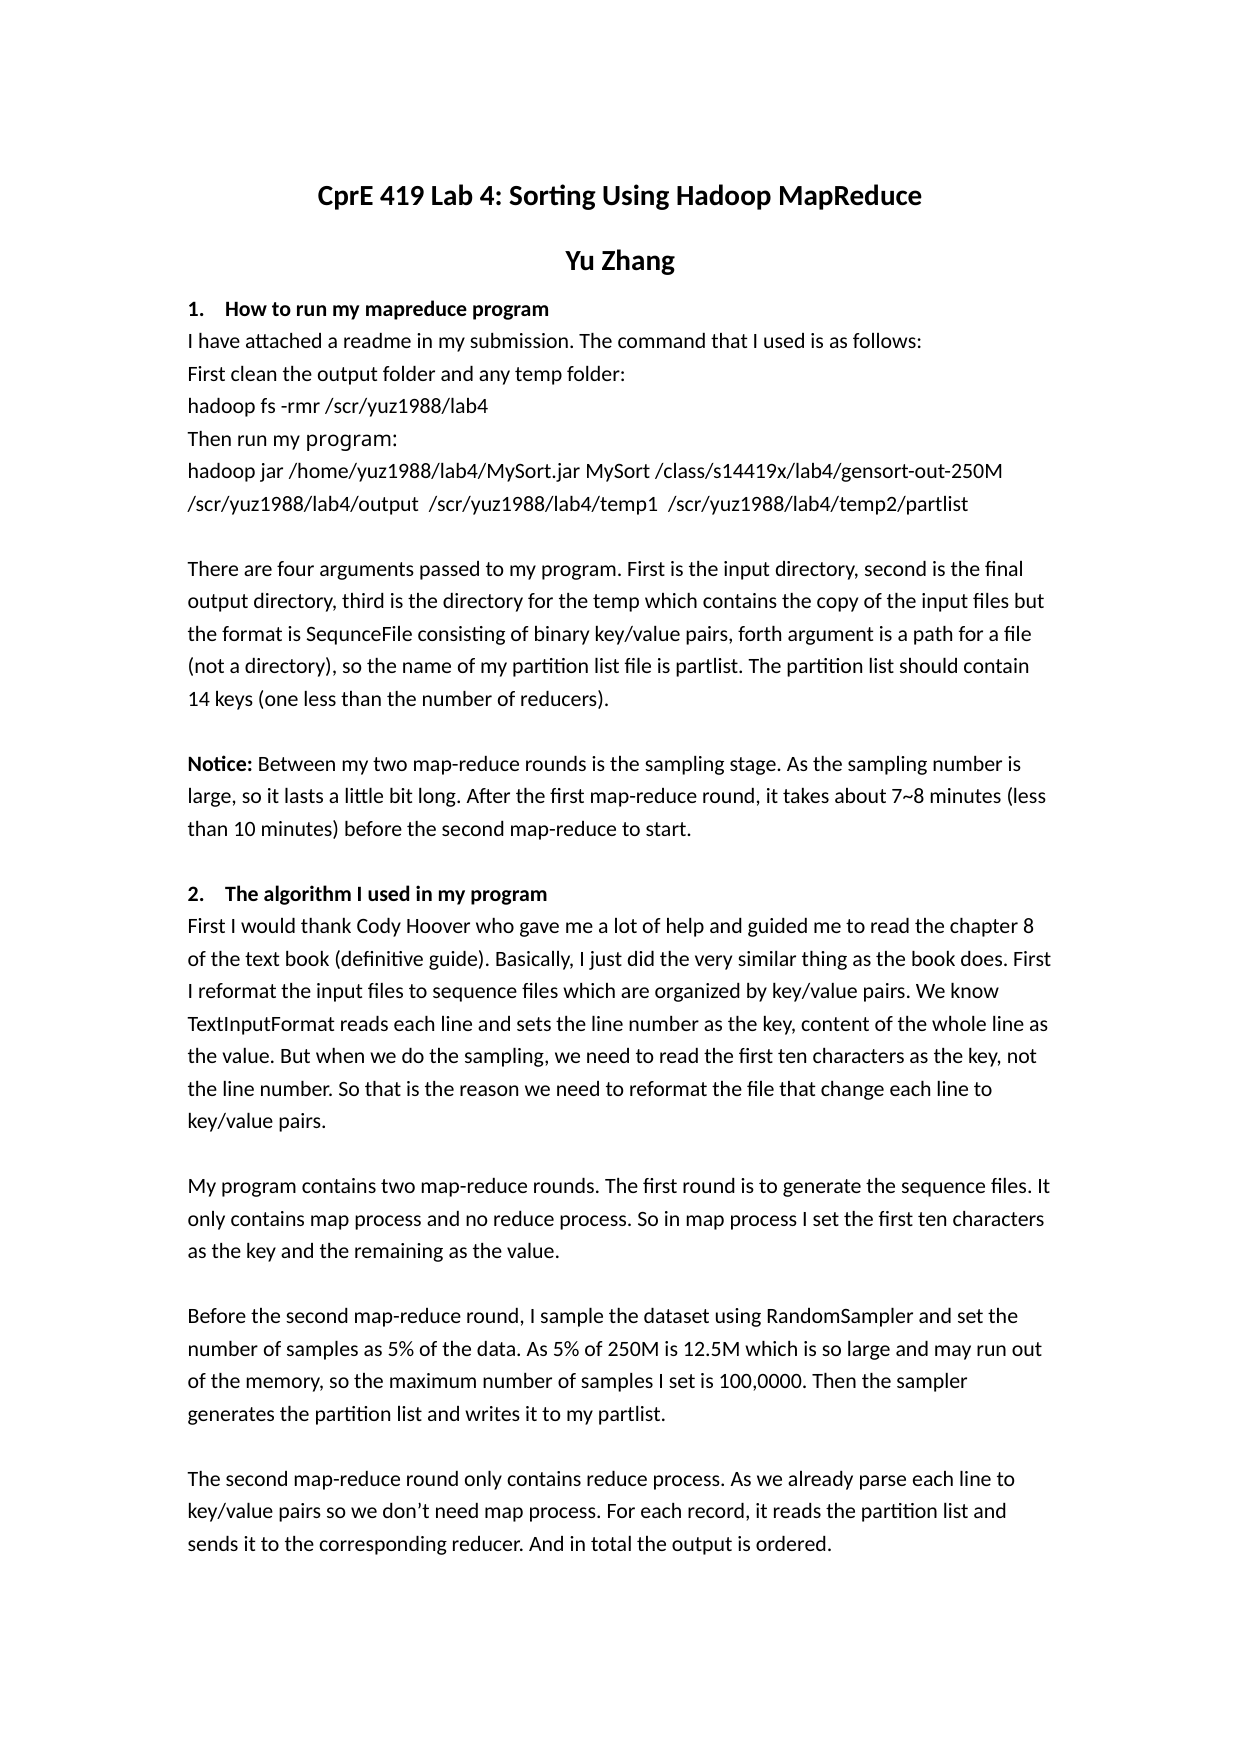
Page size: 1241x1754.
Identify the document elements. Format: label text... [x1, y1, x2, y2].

text Notice: Between my two map-reduce rounds is the sampling stage. As the sampling number is large, so it lasts a little bit long. After the first map-reduce round, it takes about 7~8 minutes (less than 10 minutes) before the second map-reduce to start. [187, 747, 1053, 844]
list How to run my mapreduce program [187, 292, 1053, 324]
text The second map-reduce round only contains reduce process. As we already parse each line to key/value pairs so we don’t need map process. For each record, it reads the partition list and sends it to the corresponding reducer. And in total the output is ordered. [187, 1462, 1053, 1559]
text hadoop fs -rmr /scr/yuz1988/lab4 [187, 389, 1053, 422]
text Before the second map-reduce round, I sample the dataset using RandomSampler and set the number of samples as 5% of the data. As 5% of 250M is 12.5M which is so large and may run out of the memory, so the maximum number of samples I set is 100,0000. Then the sampler generates the partition list and writes it to my partlist. [187, 1299, 1053, 1429]
text Then run my program: [187, 422, 1053, 454]
text CprE 419 Lab 4: Sorting Using Hadoop MapReduce [187, 162, 1053, 227]
text There are four arguments passed to my program. First is the input directory, second is the final output directory, third is the directory for the temp which contains the copy of the input files but the format is SequnceFile consisting of binary key/value pairs, forth argument is a path for a file (not a directory), so the name of my partition list file is partlist. The partition list should contain 14 keys (one less than the number of reducers). [187, 552, 1053, 714]
text My program contains two map-reduce rounds. The first round is to generate the sequence files. It only contains map process and no reduce process. So in map process I set the first ten characters as the key and the remaining as the value. [187, 1169, 1053, 1267]
list The algorithm I used in my program [187, 877, 1053, 909]
text hadoop jar /home/yuz1988/lab4/MySort.jar MySort /class/s14419x/lab4/gensort-out-250M /scr/yuz1988/lab4/output /scr/yuz1988/lab4/temp1 /scr/yuz1988/lab4/temp2/partlist [187, 454, 1053, 519]
text Yu Zhang [187, 227, 1053, 292]
text I have attached a readme in my submission. The command that I used is as follows: [187, 324, 1053, 357]
text First I would thank Cody Hoover who gave me a lot of help and guided me to read the chapter 8 of the text book (definitive guide). Basically, I just did the very similar thing as the book does. First I reformat the input files to sequence files which are organized by key/value pairs. We know TextInputFormat reads each line and sets the line number as the key, content of the whole line as the value. But when we do the sampling, we need to read the first ten characters as the key, not the line number. So that is the reason we need to reformat the file that change each line to key/value pairs. [187, 909, 1053, 1137]
text First clean the output folder and any temp folder: [187, 357, 1053, 389]
